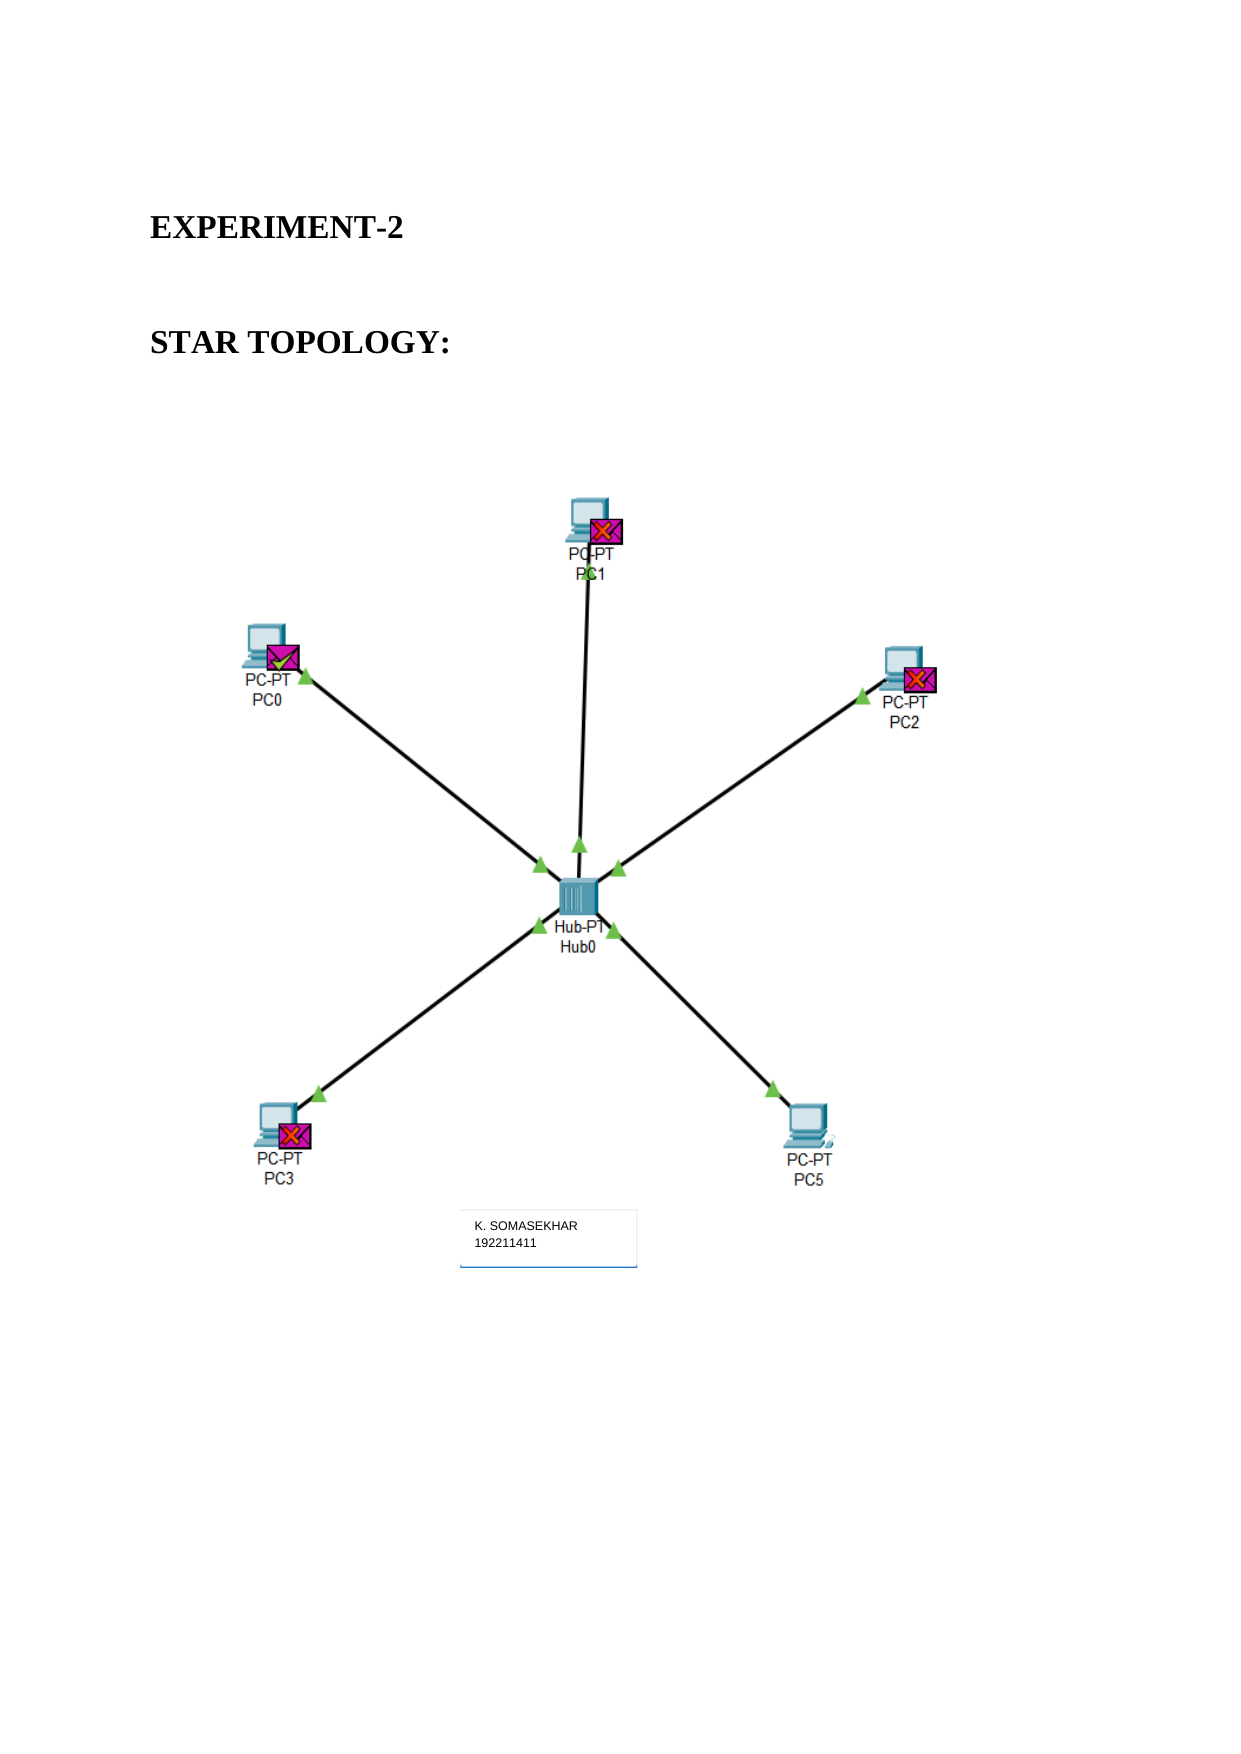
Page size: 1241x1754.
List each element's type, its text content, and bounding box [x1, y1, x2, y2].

text STAR TOPOLOGY: [150, 322, 1090, 361]
picture [150, 495, 1009, 1288]
text EXPERIMENT-2 [150, 207, 1090, 246]
